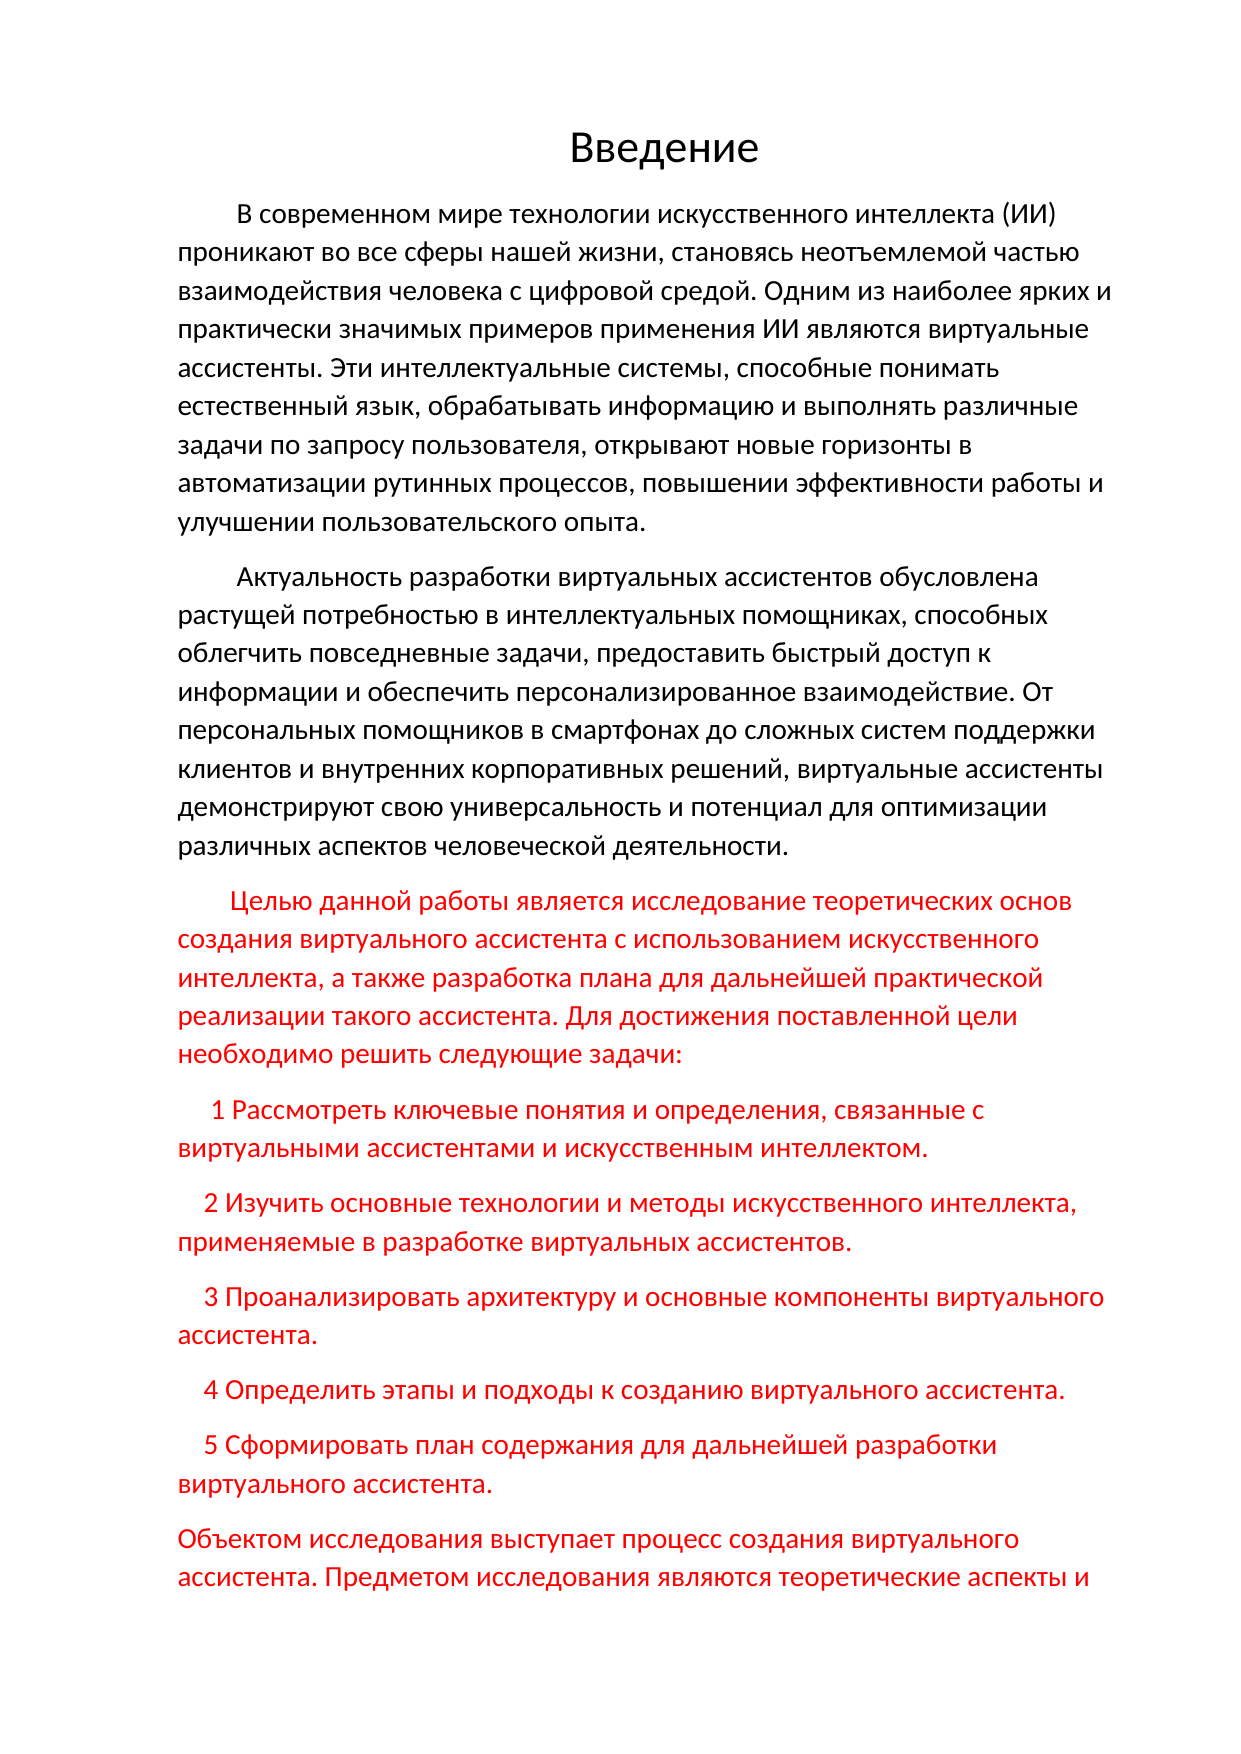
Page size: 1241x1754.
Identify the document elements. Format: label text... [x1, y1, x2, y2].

text Актуальность разработки виртуальных ассистентов обусловлена растущей потребностью в интеллектуальных помощниках, способных облегчить повседневные задачи, предоставить быстрый доступ к информации и обеспечить персонализированное взаимодействие. От персональных помощников в смартфонах до сложных систем поддержки клиентов и внутренних корпоративных решений, виртуальные ассистенты демонстрируют свою универсальность и потенциал для оптимизации различных аспектов человеческой деятельности. [177, 558, 1152, 862]
text 1 Рассмотреть ключевые понятия и определения, связанные с виртуальными ассистентами и искусственным интеллектом. [177, 1091, 1152, 1165]
text 2 Изучить основные технологии и методы искусственного интеллекта, применяемые в разработке виртуальных ассистентов. [177, 1184, 1152, 1258]
text 5 Сформировать план содержания для дальнейшей разработки виртуального ассистента. [177, 1426, 1152, 1501]
text 4 Определить этапы и подходы к созданию виртуального ассистента. [177, 1371, 1152, 1407]
text В современном мире технологии искусственного интеллекта (ИИ) проникают во все сферы нашей жизни, становясь неотъемлемой частью взаимодействия человека с цифровой средой. Одним из наиболее ярких и практически значимых примеров применения ИИ являются виртуальные ассистенты. Эти интеллектуальные системы, способные понимать естественный язык, обрабатывать информацию и выполнять различные задачи по запросу пользователя, открывают новые горизонты в автоматизации рутинных процессов, повышении эффективности работы и улучшении пользовательского опыта. [177, 195, 1152, 538]
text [177, 1520, 1152, 1594]
text Введение [177, 118, 1152, 174]
text Целью данной работы является исследование теоретических основ создания виртуального ассистента с использованием искусственного интеллекта, а также разработка плана для дальнейшей практической реализации такого ассистента. Для достижения поставленной цели необходимо решить следующие задачи: [177, 882, 1152, 1071]
text 3 Проанализировать архитектуру и основные компоненты виртуального ассистента. [177, 1278, 1152, 1352]
